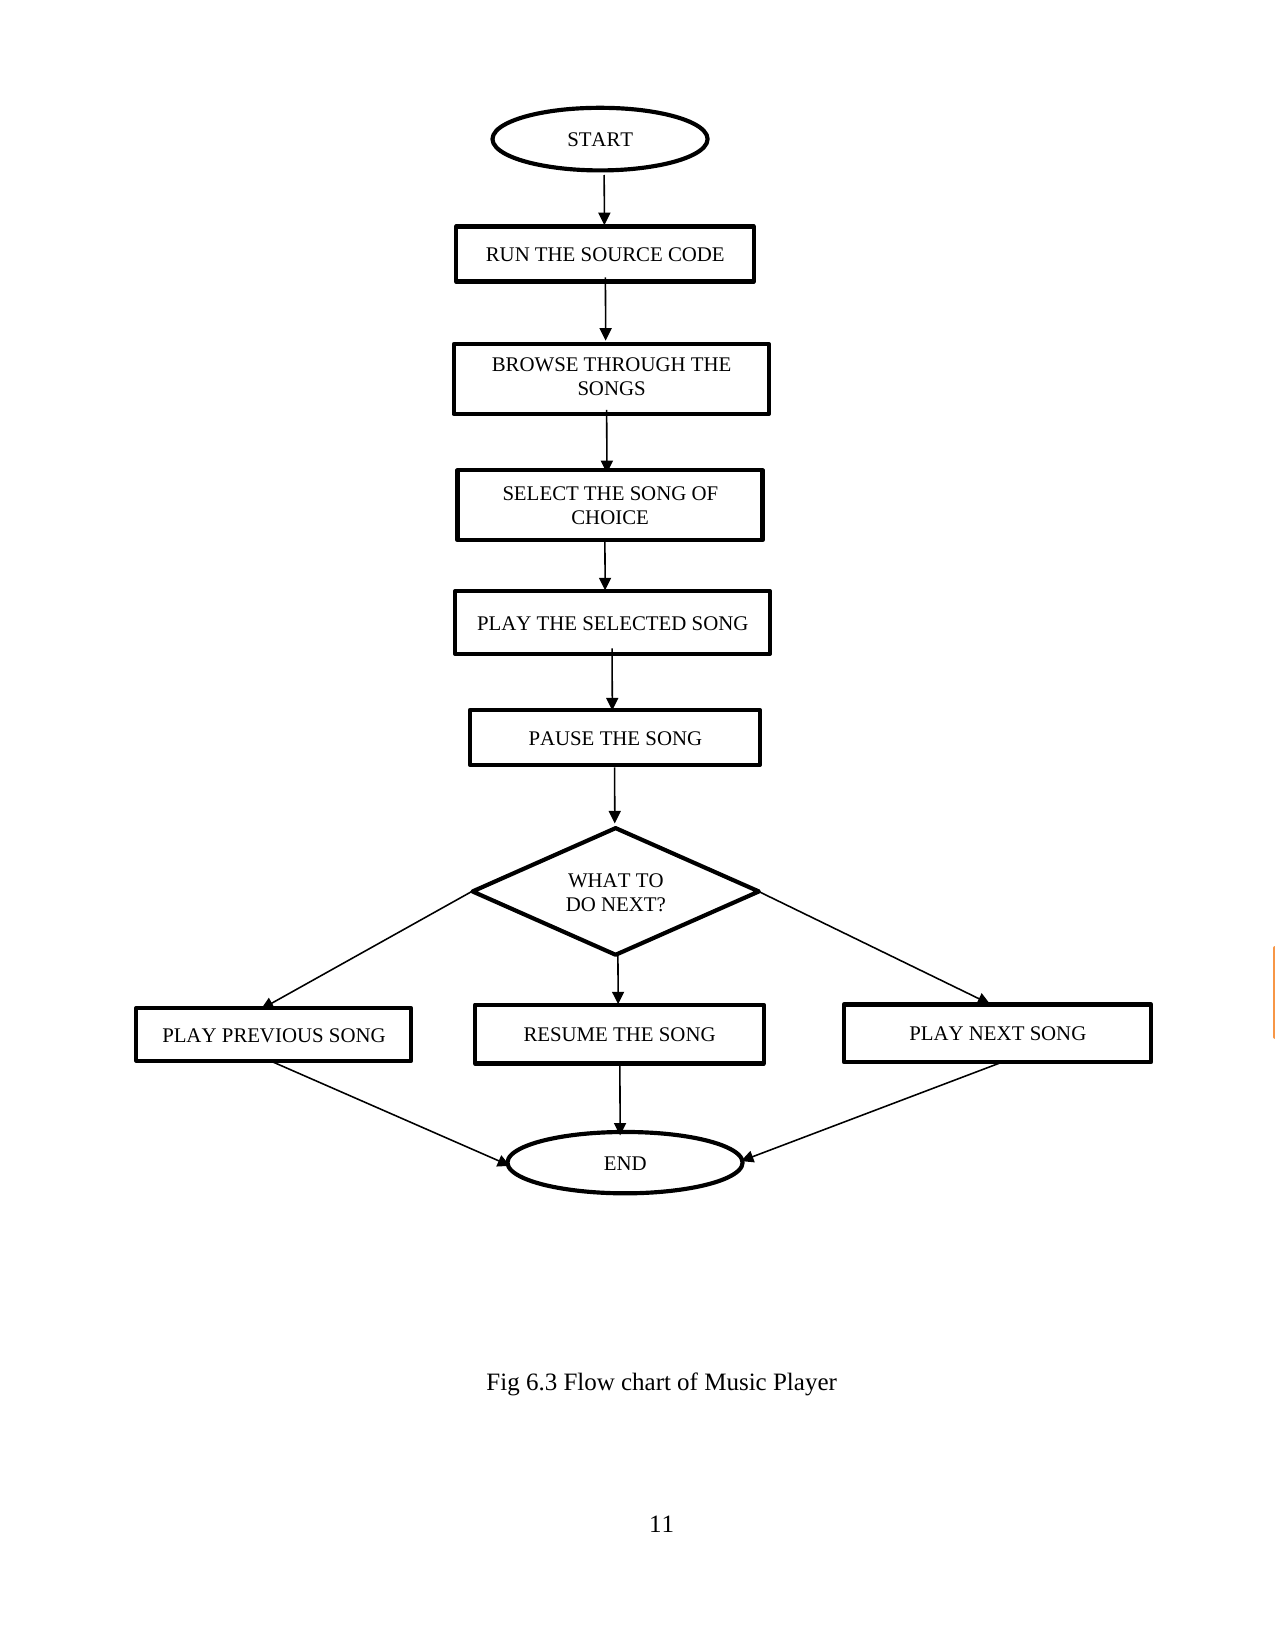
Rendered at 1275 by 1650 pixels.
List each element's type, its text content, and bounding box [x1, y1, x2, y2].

text Fig 6.3 Flow chart of Music Player [139, 1367, 1183, 1396]
